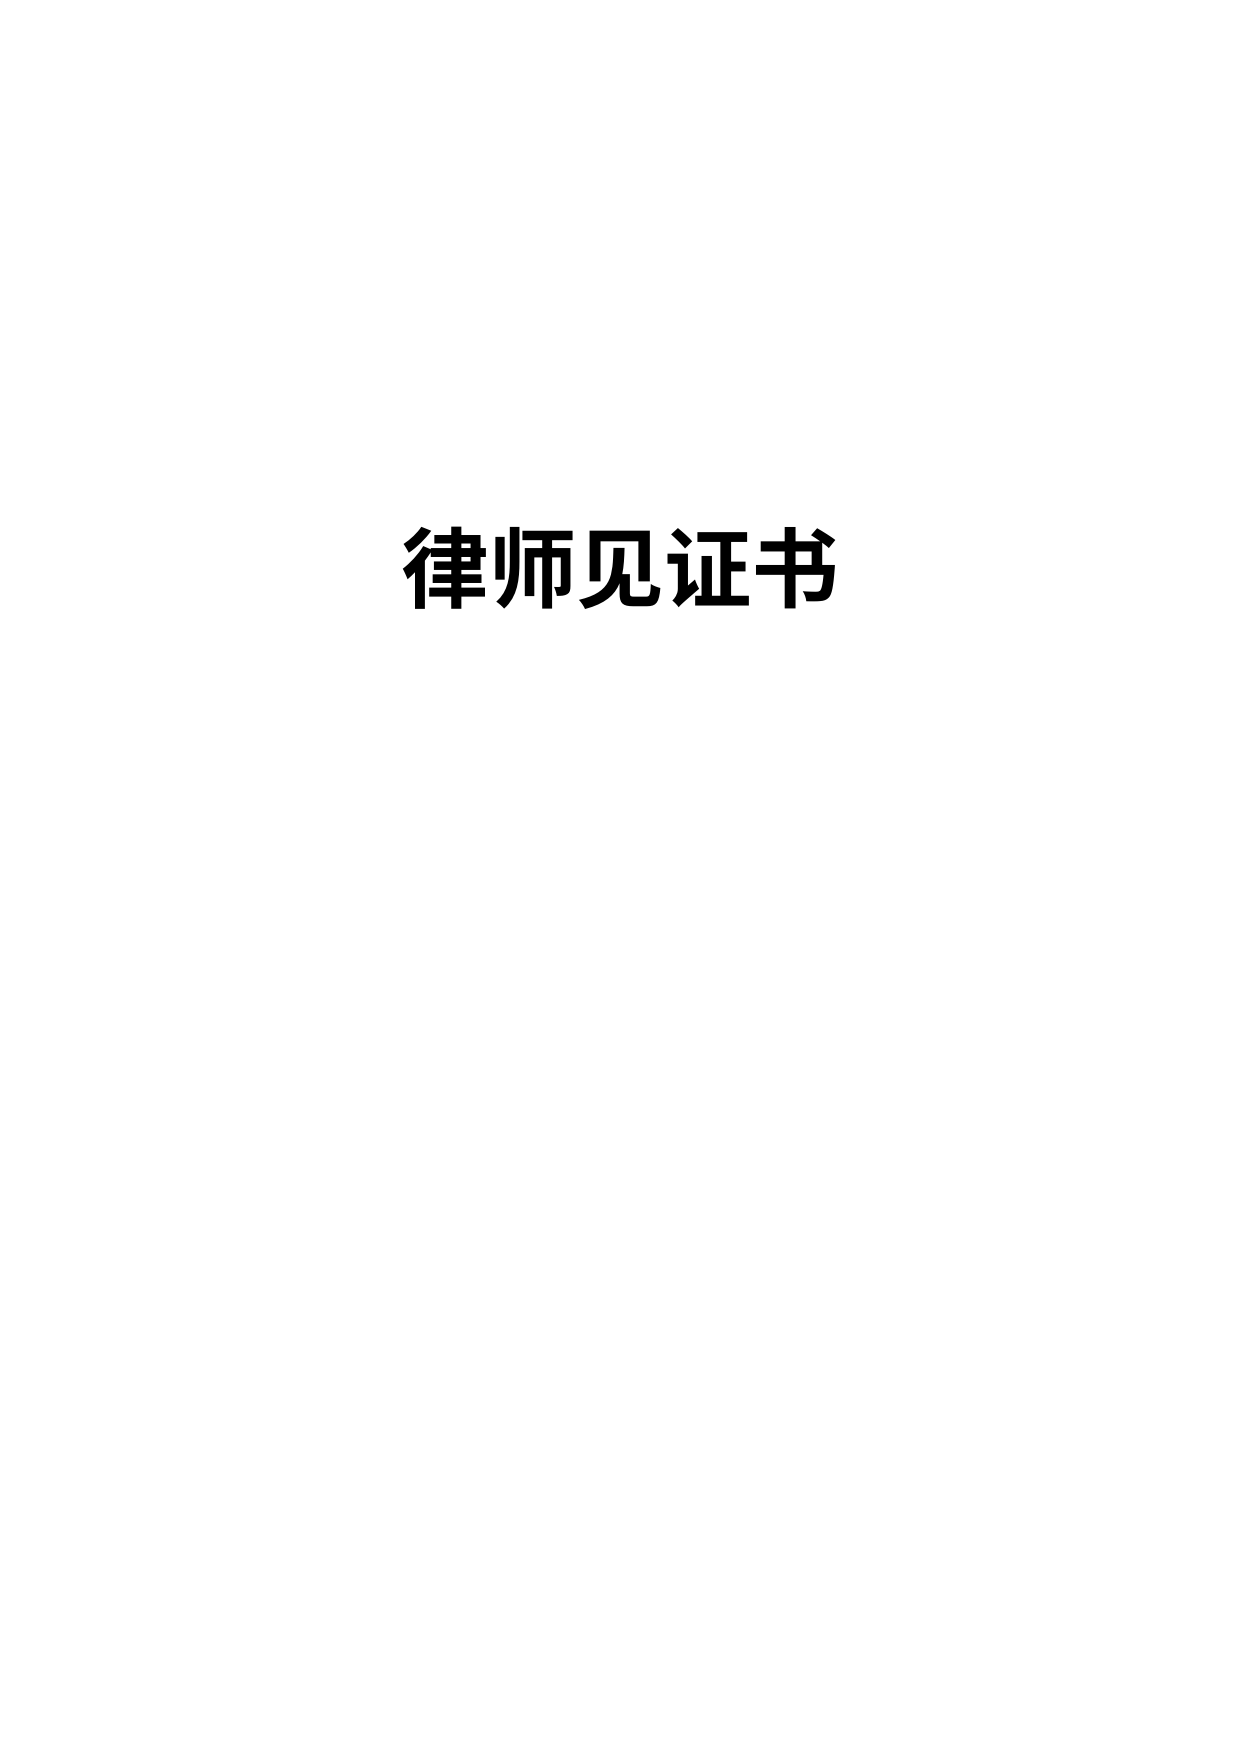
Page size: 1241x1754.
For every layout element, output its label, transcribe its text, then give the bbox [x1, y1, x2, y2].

text 律师见证书 [187, 499, 1053, 629]
